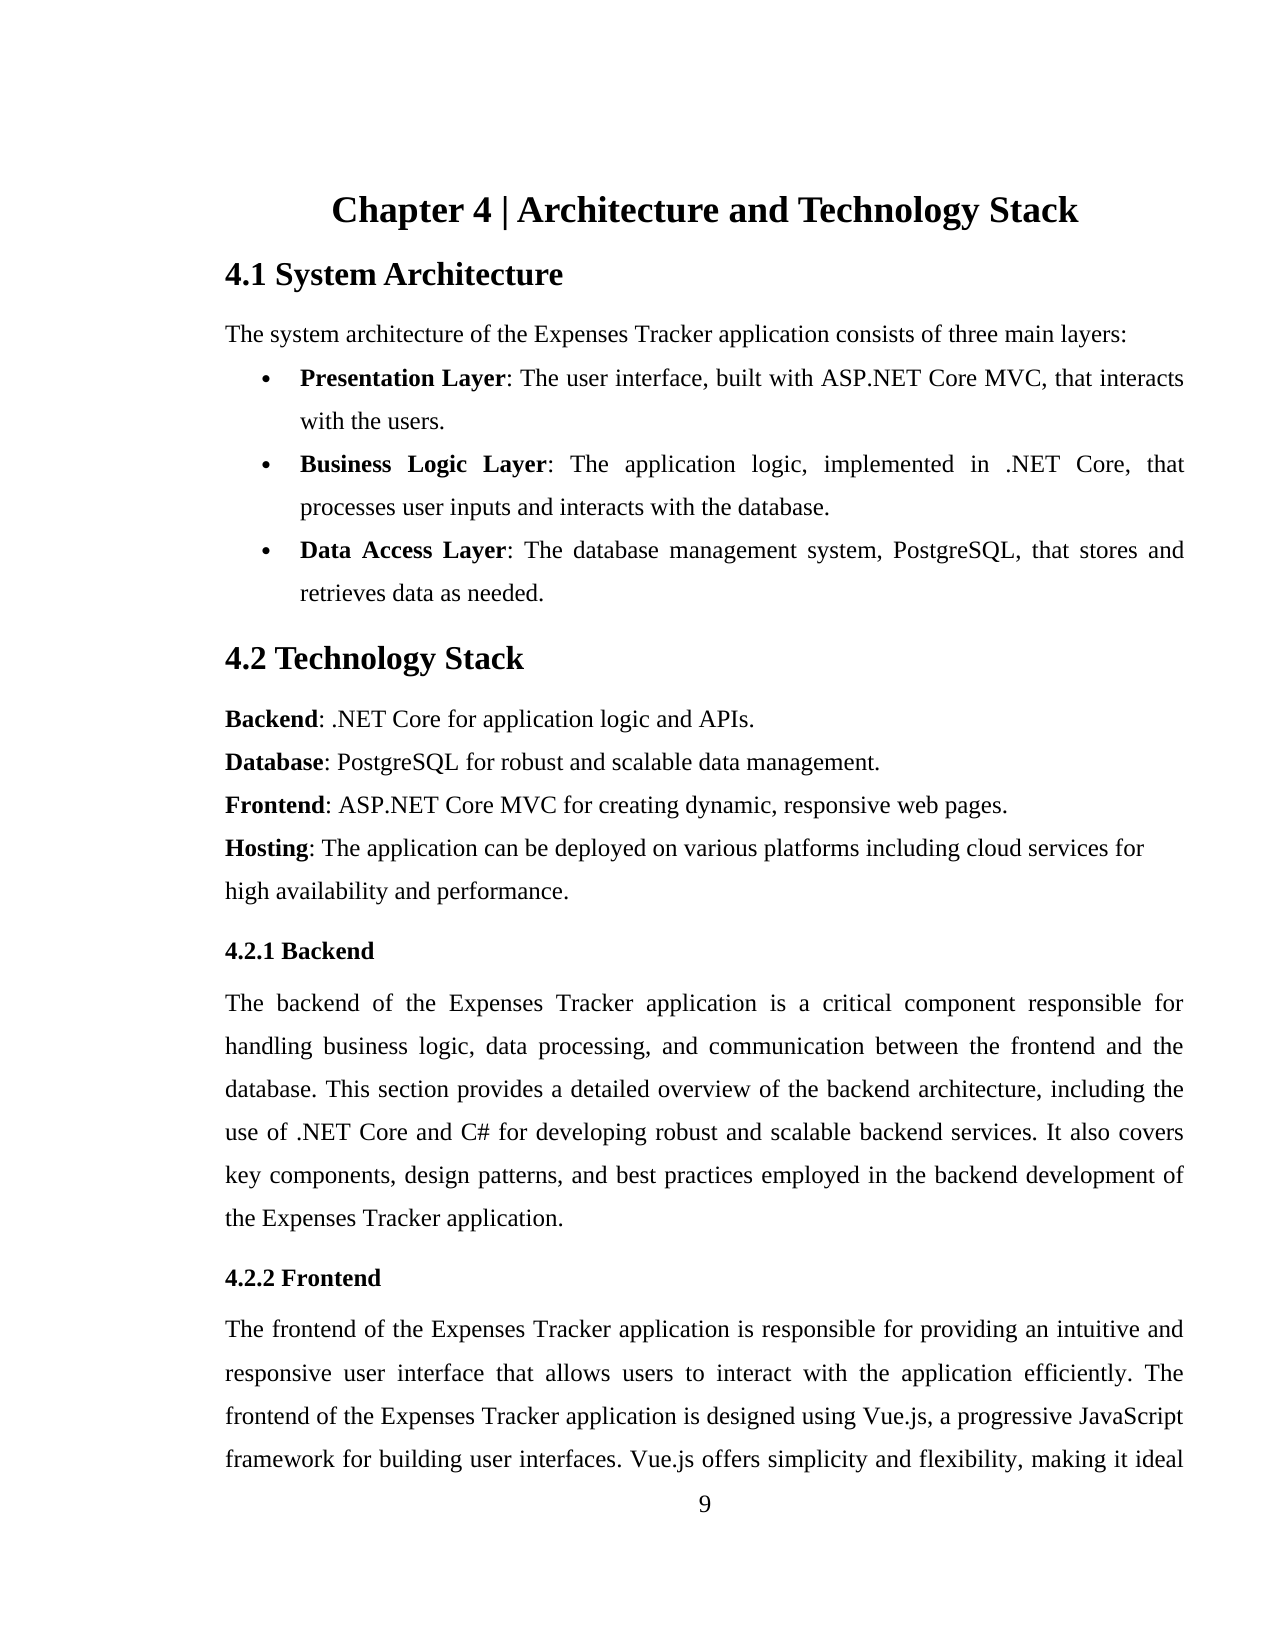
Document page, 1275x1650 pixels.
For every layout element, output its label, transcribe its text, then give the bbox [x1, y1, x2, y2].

text The system architecture of the Expenses Tracker application consists of three main layers: [225, 319, 1185, 348]
text The backend of the Expenses Tracker application is a critical component responsible for handling business logic, data processing, and communication between the frontend and the database. This section provides a detailed overview of the backend architecture, including the use of .NET Core and C# for developing robust and scalable backend services. It also covers key components, design patterns, and best practices employed in the backend development of the Expenses Tracker application. [225, 988, 1185, 1232]
list Data Access Layer: The database management system, PostgreSQL, that stores and retrieves data as needed. [262, 535, 1185, 607]
subtitle 4.2 Technology Stack [225, 638, 1185, 676]
text Backend: .NET Core for application logic and APIs. [225, 704, 1185, 733]
text Database: PostgreSQL for robust and scalable data management. [225, 747, 1185, 776]
subtitle Chapter 4 | Architecture and Technology Stack [225, 187, 1185, 231]
text Frontend: ASP.NET Core MVC for creating dynamic, responsive web pages. [225, 790, 1185, 819]
list Presentation Layer: The user interface, built with ASP.NET Core MVC, that interacts with the users. [262, 363, 1185, 434]
subtitle 4.2.1 Backend [225, 936, 1185, 965]
list Business Logic Layer: The application logic, implemented in .NET Core, that processes user inputs and interacts with the database. [262, 449, 1185, 521]
text Hosting: The application can be deployed on various platforms including cloud services for high availability and performance. [225, 833, 1185, 905]
subtitle 4.2.2 Frontend [225, 1263, 1185, 1292]
subtitle 4.1 System Architecture [225, 254, 1185, 292]
